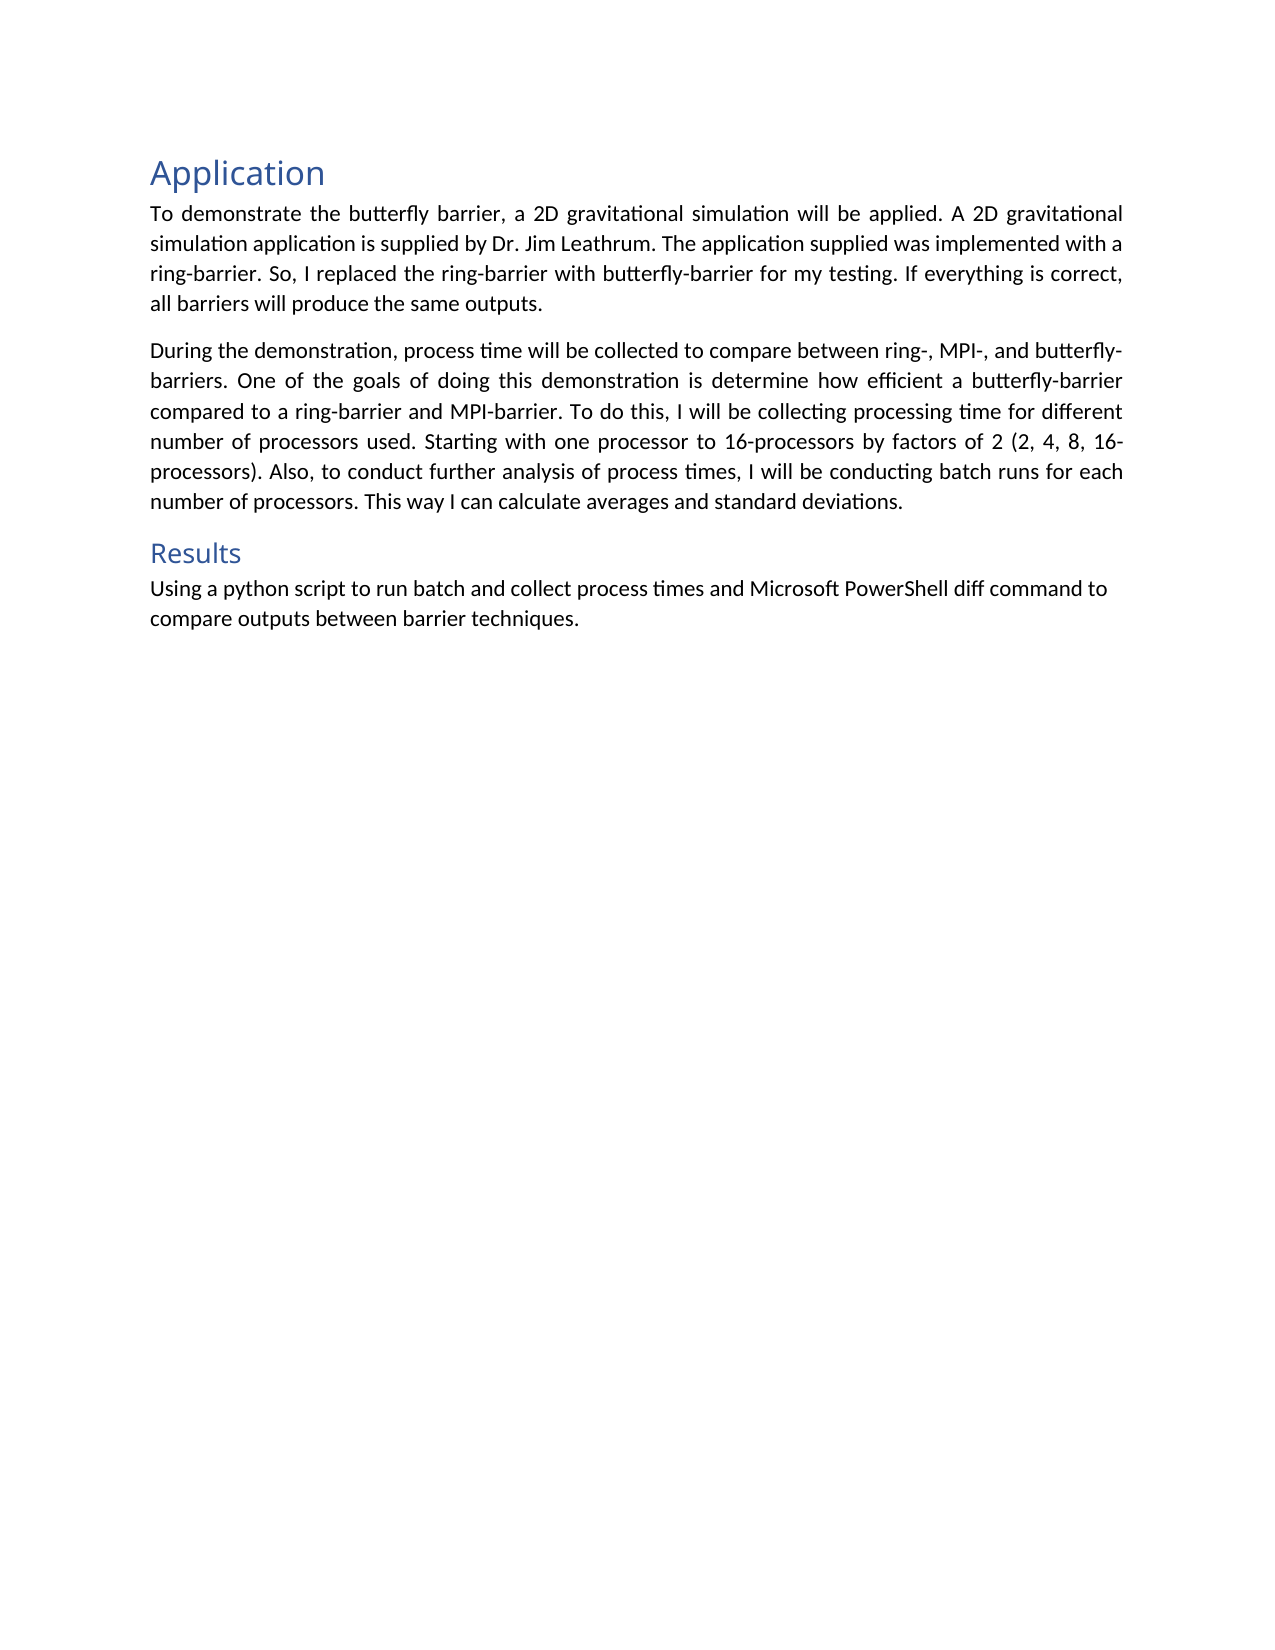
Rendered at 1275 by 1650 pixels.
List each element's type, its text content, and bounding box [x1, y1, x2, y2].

text Using a python script to run batch and collect process times and Microsoft PowerShell diff command to compare outputs between barrier techniques. [150, 574, 1125, 632]
subtitle Results [150, 534, 1125, 571]
text During the demonstration, process time will be collected to compare between ring-, MPI-, and butterfly-barriers. One of the goals of doing this demonstration is determine how efficient a butterfly-barrier compared to a ring-barrier and MPI-barrier. To do this, I will be collecting processing time for different number of processors used. Starting with one processor to 16-processors by factors of 2 (2, 4, 8, 16-processors). Also, to conduct further analysis of process times, I will be conducting batch runs for each number of processors. This way I can calculate averages and standard deviations. [150, 336, 1125, 516]
subtitle Application [150, 150, 1125, 195]
text To demonstrate the butterfly barrier, a 2D gravitational simulation will be applied. A 2D gravitational simulation application is supplied by Dr. Jim Leathrum. The application supplied was implemented with a ring-barrier. So, I replaced the ring-barrier with butterfly-barrier for my testing. If everything is correct, all barriers will produce the same outputs. [150, 199, 1125, 318]
